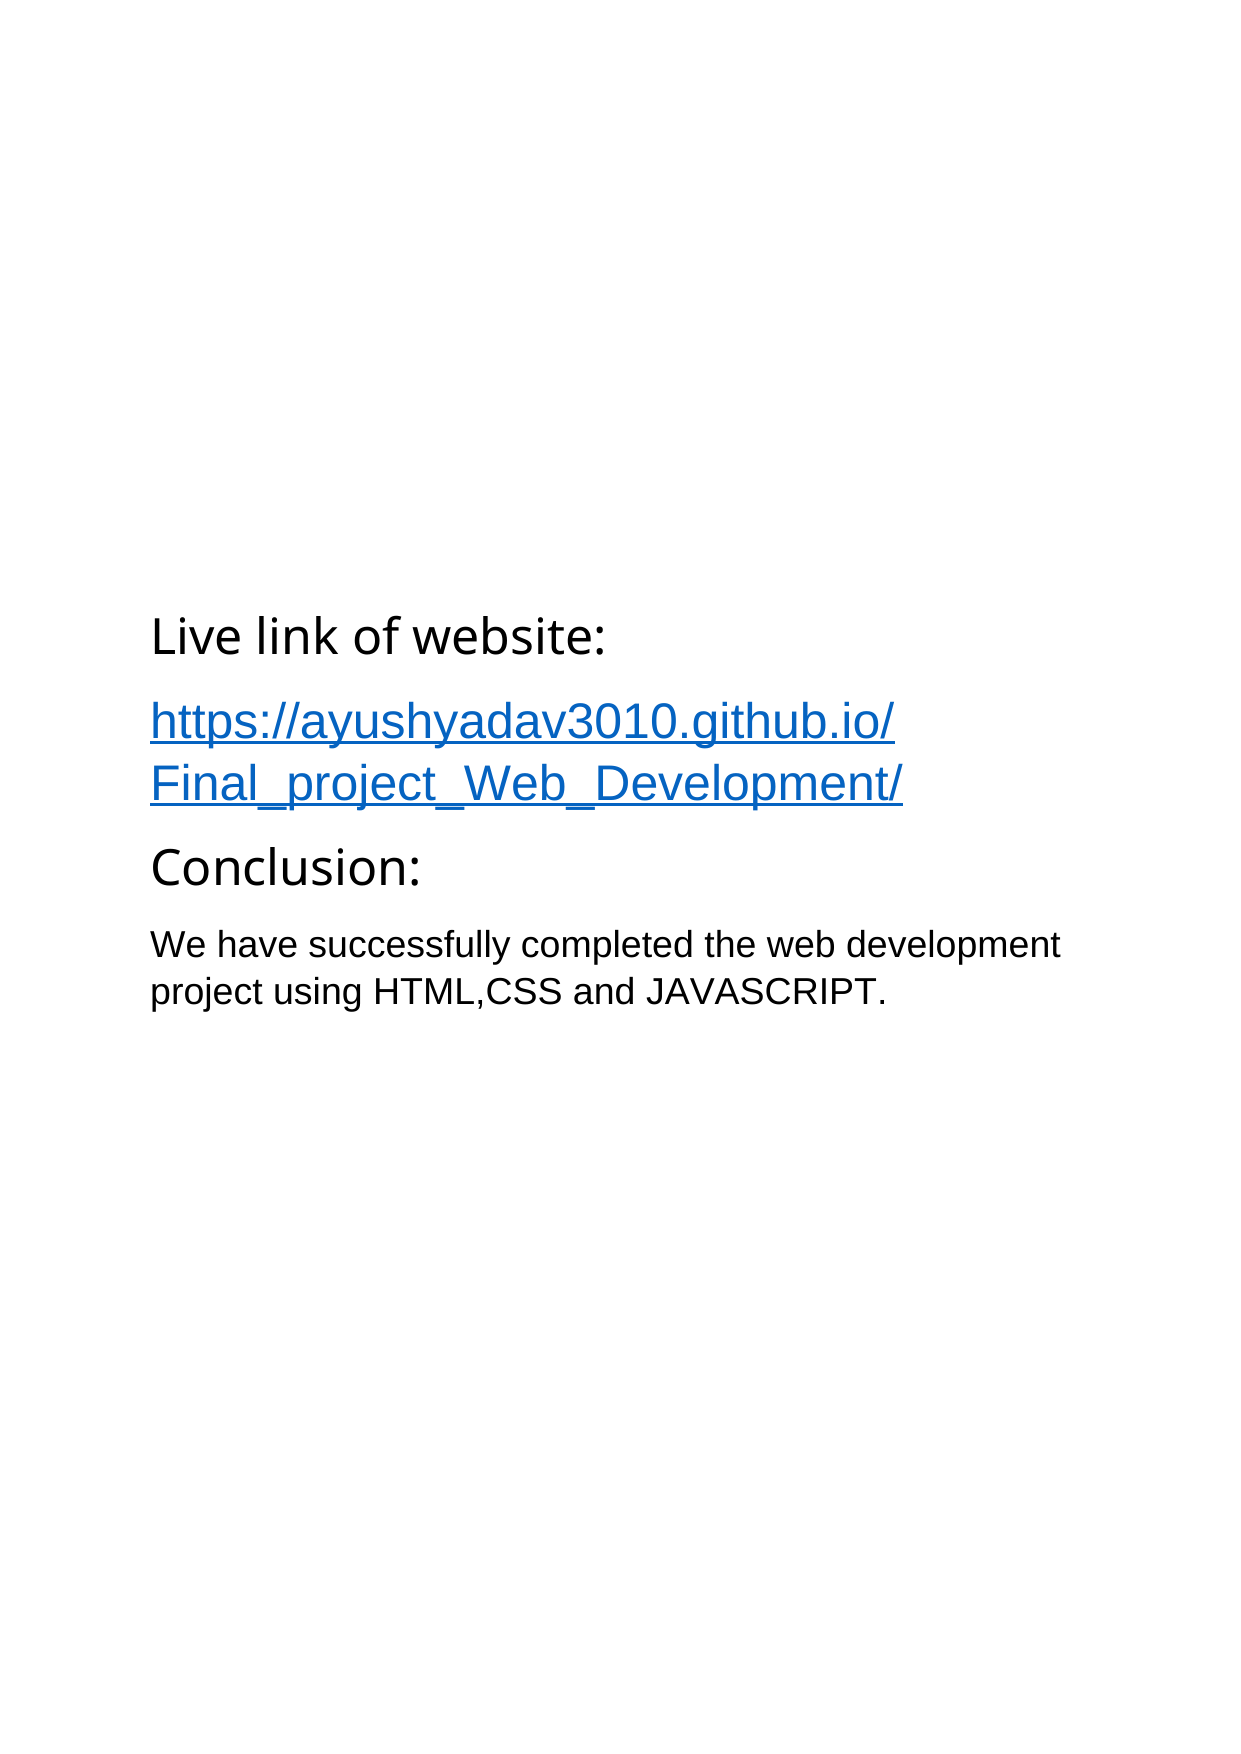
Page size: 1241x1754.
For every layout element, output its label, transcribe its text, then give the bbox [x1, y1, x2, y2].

text We have successfully completed the web development project using HTML,CSS and JAVASCRIPT. [150, 922, 1090, 1012]
text Live link of website: [150, 601, 1090, 669]
text Conclusion: [150, 832, 1090, 900]
text https://ayushyadav3010.github.io/Final_project_Web_Development/ [150, 691, 1090, 811]
